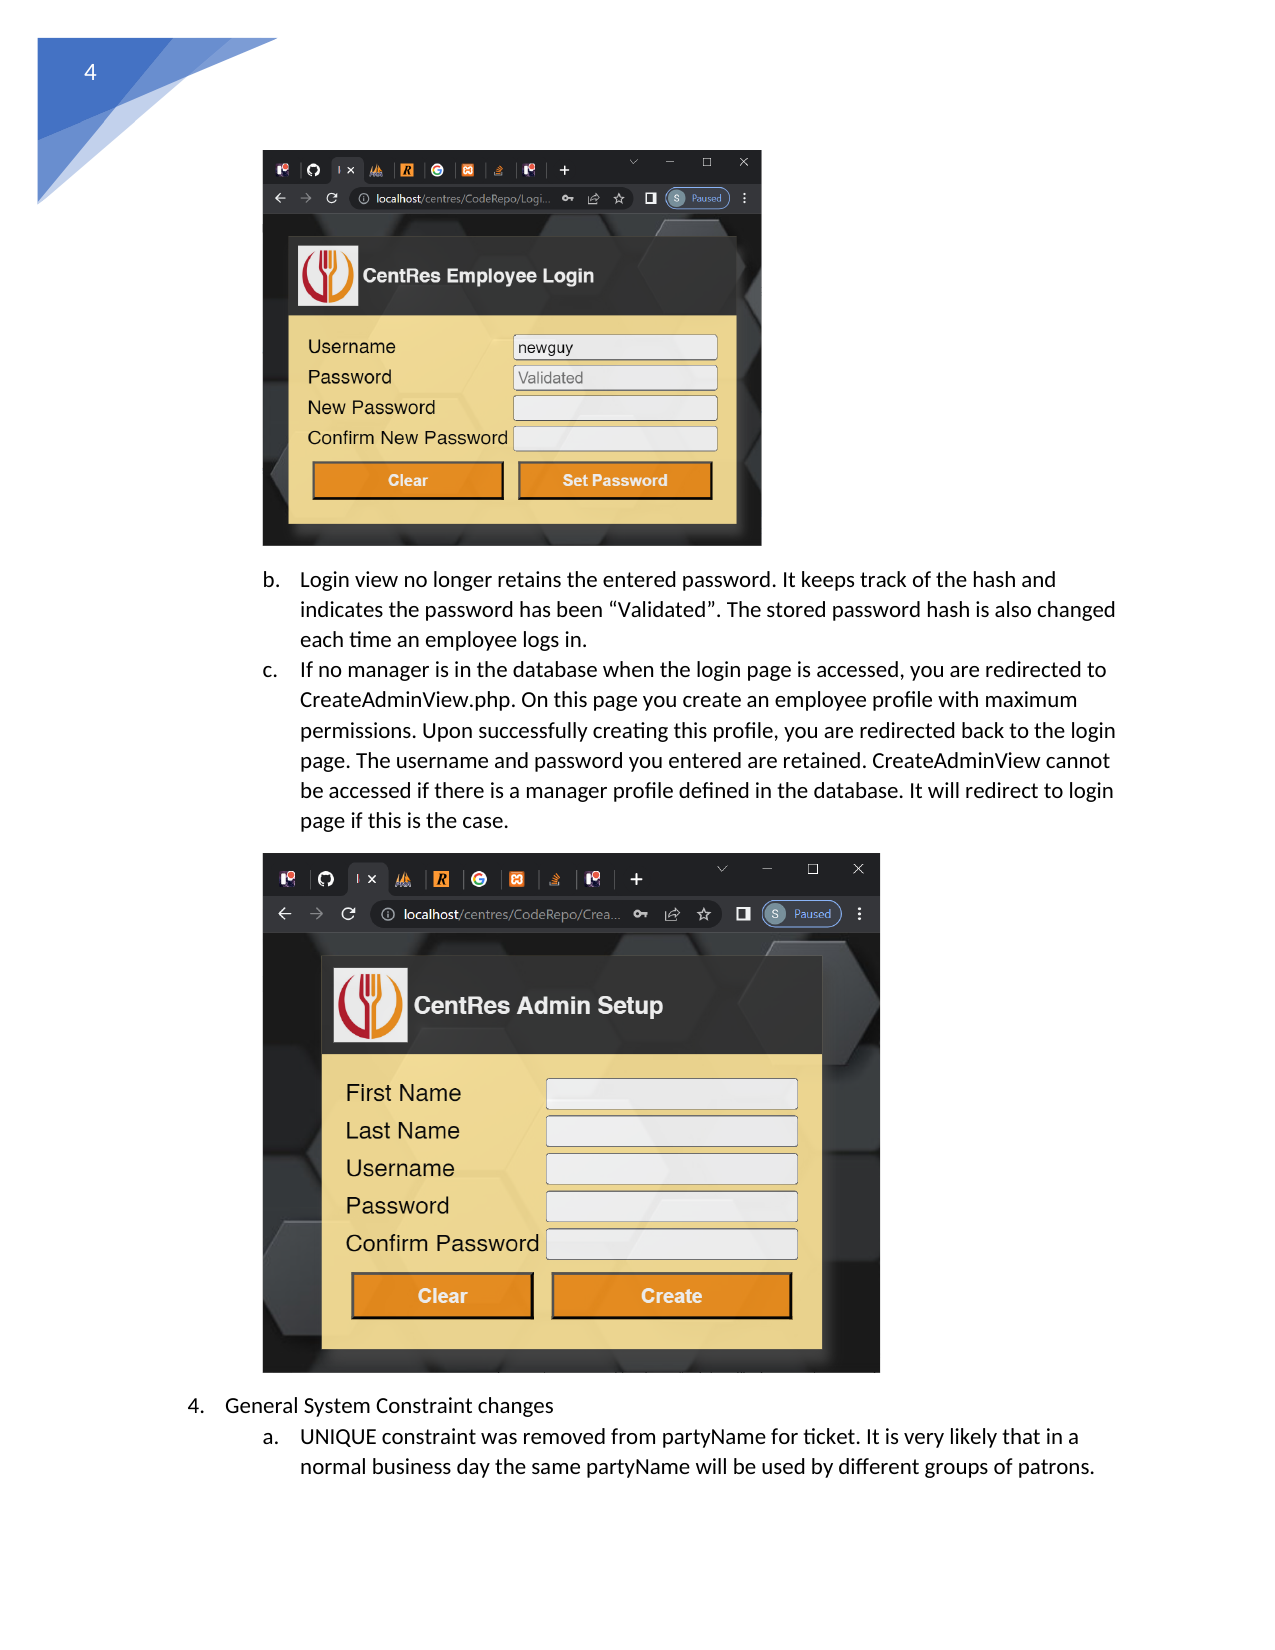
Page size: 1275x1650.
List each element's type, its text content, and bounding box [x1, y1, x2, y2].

list Login view no longer retains the entered password. It keeps track of the hash and indicates the password has been “Validated”. The stored password hash is also changed each time an employee logs in. [262, 565, 1125, 653]
list General System Constraint changes [187, 1392, 1125, 1419]
picture [262, 853, 881, 1373]
list If no manager is in the database when the login page is accessed, you are redirected to CreateAdminView.php. On this page you create an employee profile with maximum permissions. Upon successfully creating this profile, you are redirected back to the login page. The username and password you entered are retained. CreateAdminView cannot be accessed if there is a manager profile defined in the database. It will redirect to login page if this is the case. [262, 655, 1125, 834]
picture [37, 37, 762, 546]
list UNIQUE constraint was removed from partyName for ticket. It is very likely that in a normal business day the same partyName will be used by different groups of patrons. [262, 1422, 1125, 1480]
